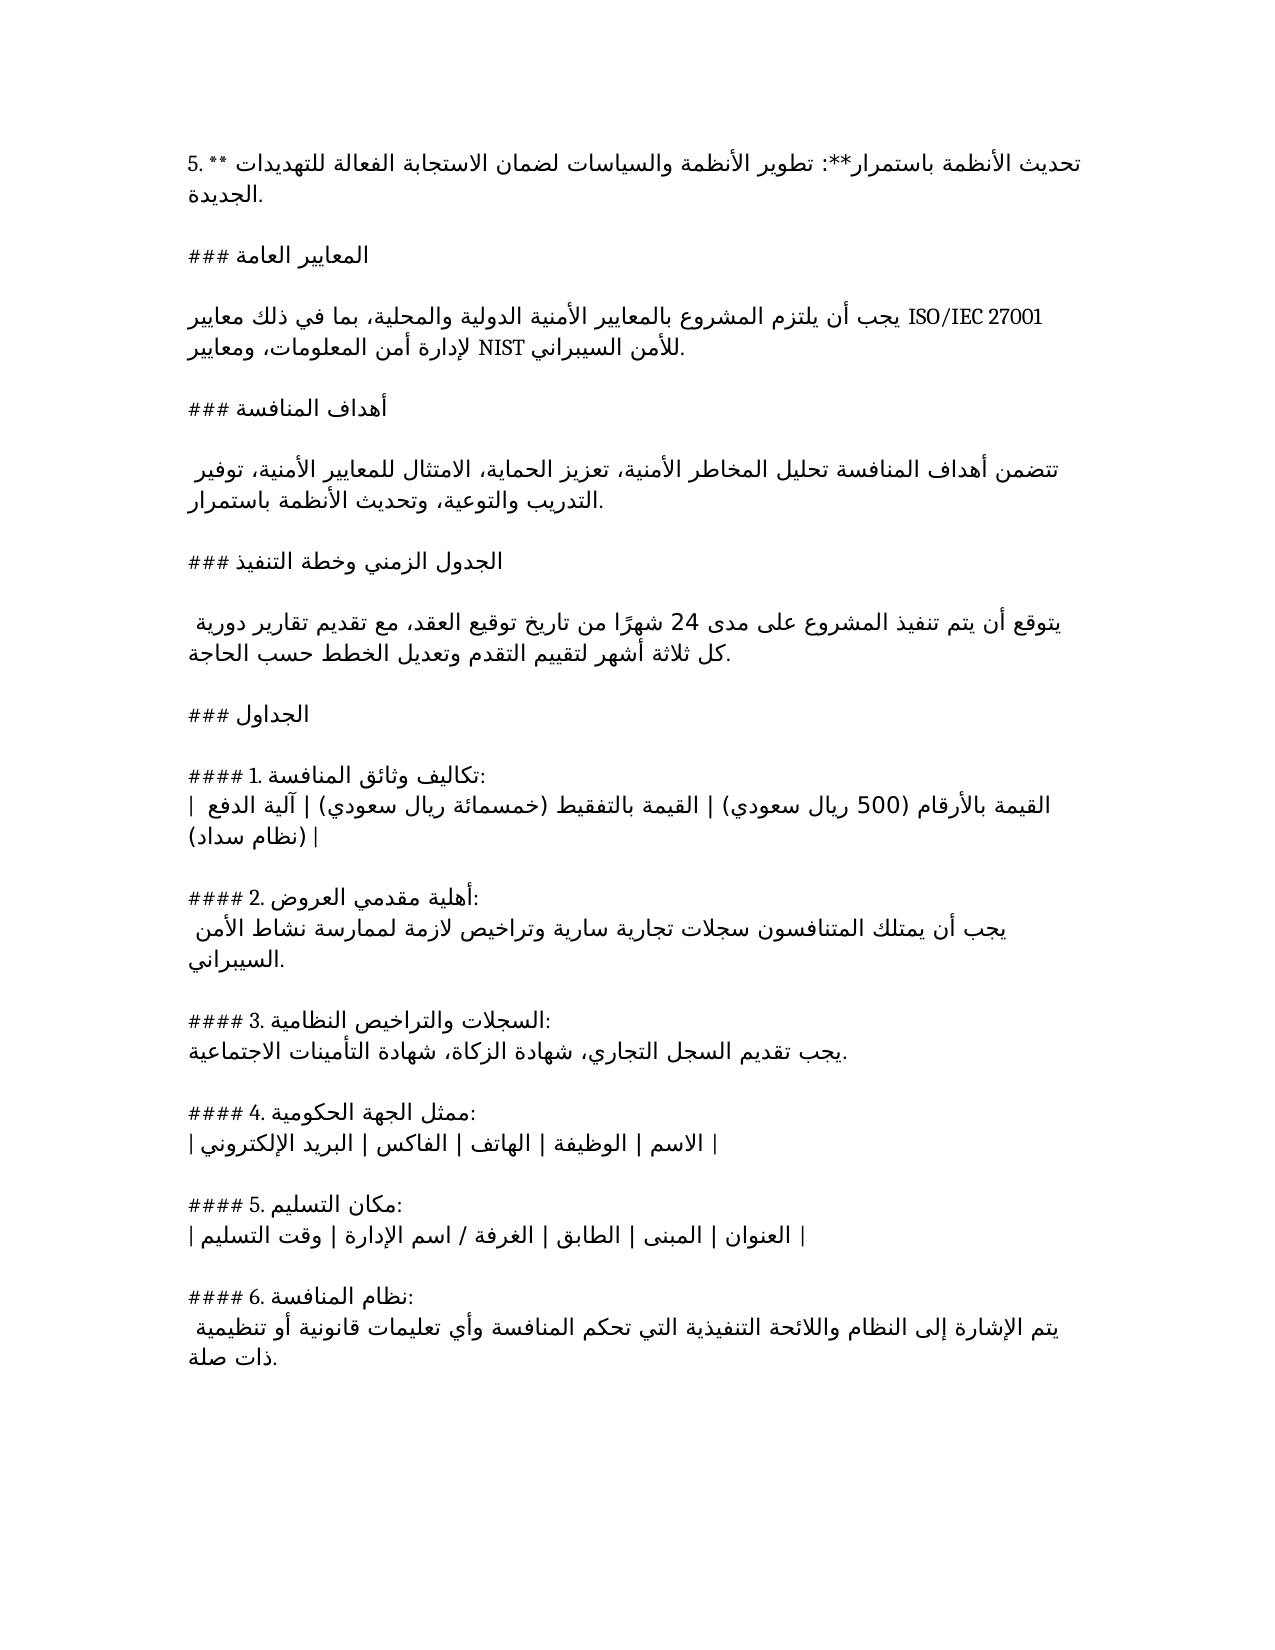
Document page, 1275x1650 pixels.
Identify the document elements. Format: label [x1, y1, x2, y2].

text [187, 150, 1087, 1371]
